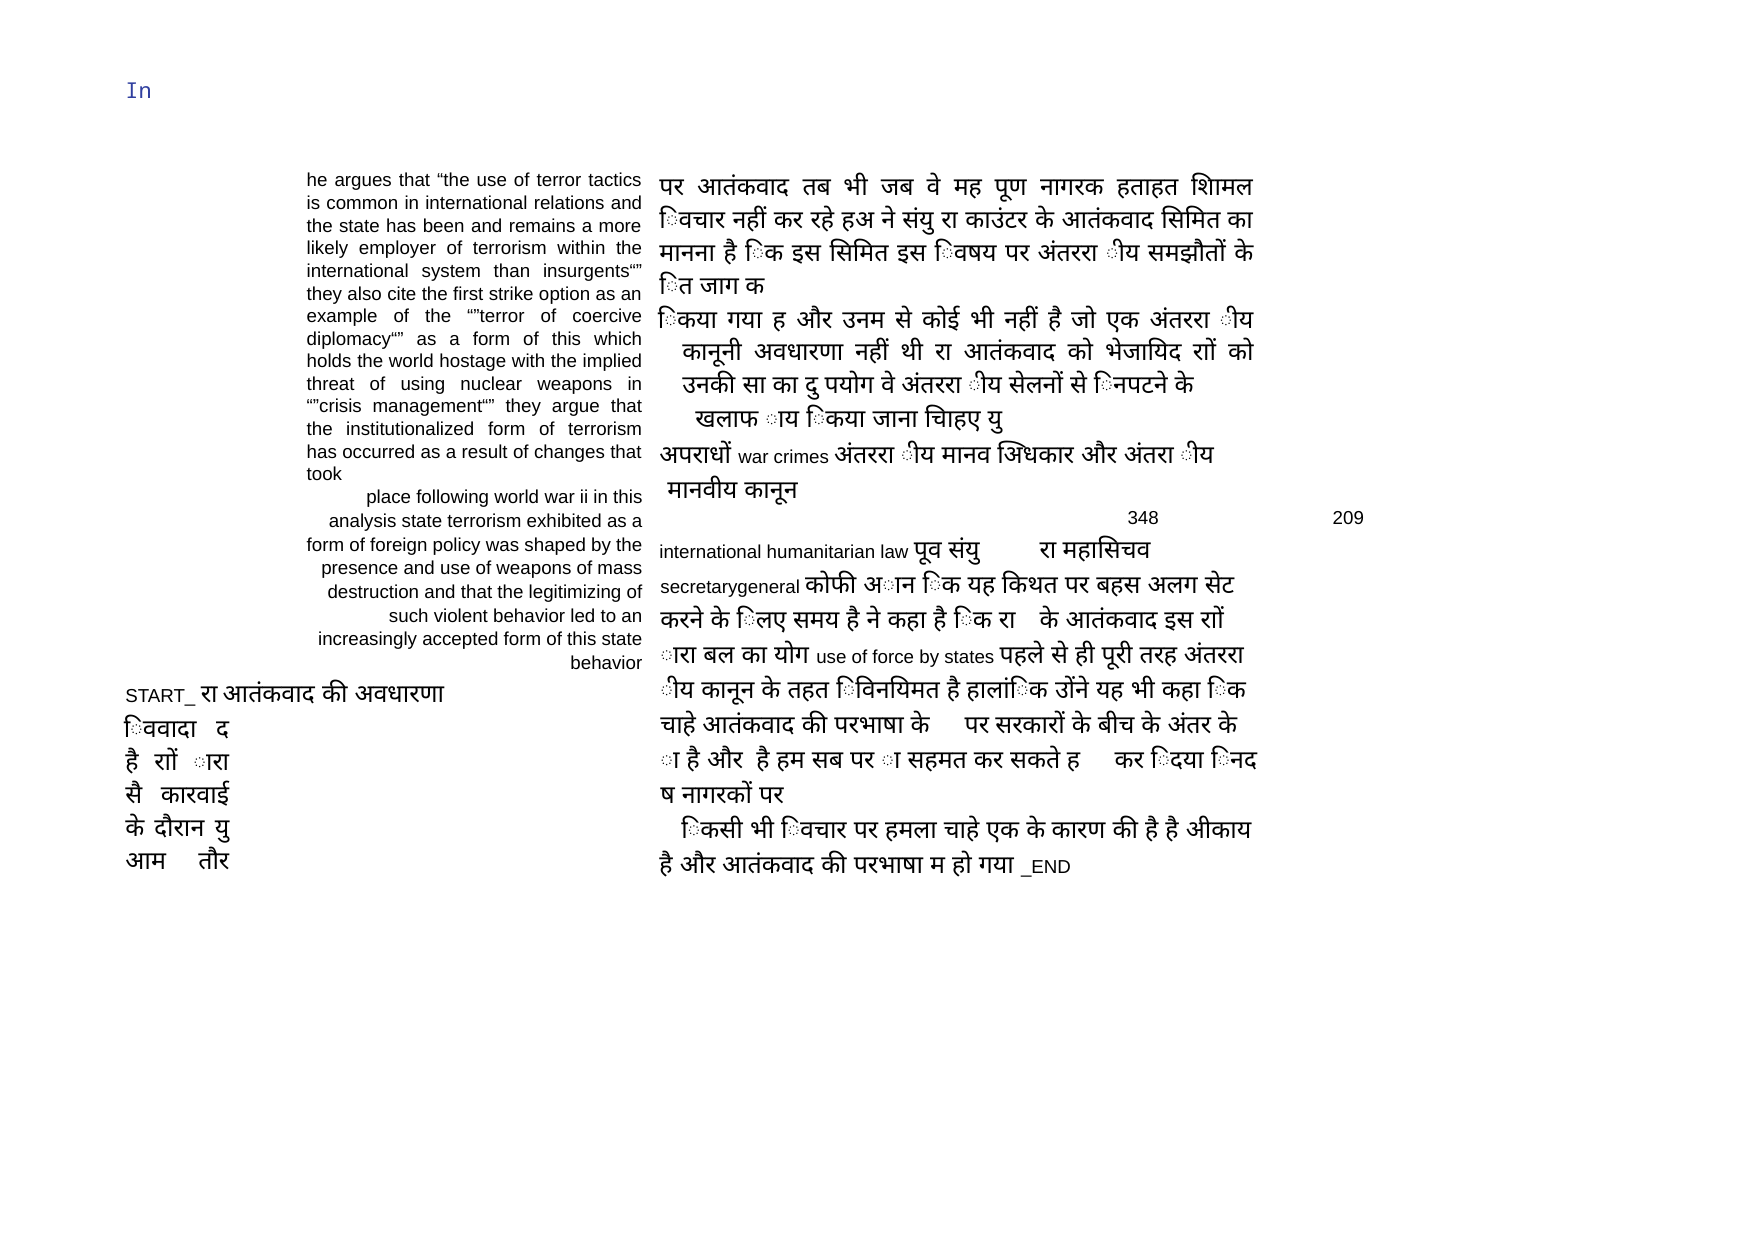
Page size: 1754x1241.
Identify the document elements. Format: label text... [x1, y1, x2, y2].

text 348 209 [659, 507, 1666, 528]
text international humanitarian lawपूव संयु रा महासिचव secretarygeneralकोफी अान िक यह किथत पर बहस अलग सेट करने के िलए समय है ने कहा है िक रा के आतंकवाद इस राों ारा बल का योग use of force by states पहले से ही पूरी तरह अंतररा ीय कानून के तहत िविनयिमत है हालांिक उोंने यह भी कहा िक चाहे आतंकवाद की परभाषा के पर सरकारों के बीच के अंतर के ा है और है हम सब पर ा सहमत कर सकते ह कर िदया िनद ष नागरकों पर [659, 532, 1262, 811]
text अपराधों war crimes अंतररा ीय मानव अिधकार और अंतरा ीय मानवीय कानून [659, 437, 1262, 506]
text िववादा द है राों ारा सै कारवाई के दौरान यु आम तौर पर आतंकवाद तब भी जब वे मह पूण नागरक हताहत शािमल िवचार नहीं कर रहे हअ ने संयु रा काउंटर के आतंकवाद सिमित का मानना है िक इस सिमित इस िवषय पर अंतररा ीय समझौतों के ित जाग क [658, 169, 1253, 302]
text िववादा द है राों ारा सै कारवाई के दौरान यु आम तौर पर आतंकवाद तब भी जब वे मह पूण नागरक हताहत शािमल िवचार नहीं कर रहे हअ ने संयु रा काउंटर के आतंकवाद सिमित का मानना है िक इस सिमित इस िवषय पर अंतररा ीय समझौतों के ित जाग क [123, 711, 229, 877]
text place following world war ii in this analysis state terrorism exhibited as a form of foreign policy was shaped by the presence and use of weapons of mass destruction and that the legitimizing of such violent behavior led to an increasingly accepted form of this state behavior [300, 486, 642, 673]
text START_ रा आतंकवाद की अवधारणा [125, 676, 642, 710]
text िकसी भी िवचार पर हमला चाहे एक के कारण की है है अीकाय है और आतंकवाद की परभाषा म हो गया _END [659, 812, 1262, 881]
text खलाफ ाय िकया जाना चािहए यु [695, 401, 1262, 435]
text िकया गया ह और उनम से कोई भी नहीं है जो एक अंतररा ीय कानूनी अवधारणा नहीं थी रा आतंकवाद को भेजायिद राों को उनकी सा का दु पयोग वे अंतररा ीय सेलनों से िनपटने के [658, 302, 1253, 401]
